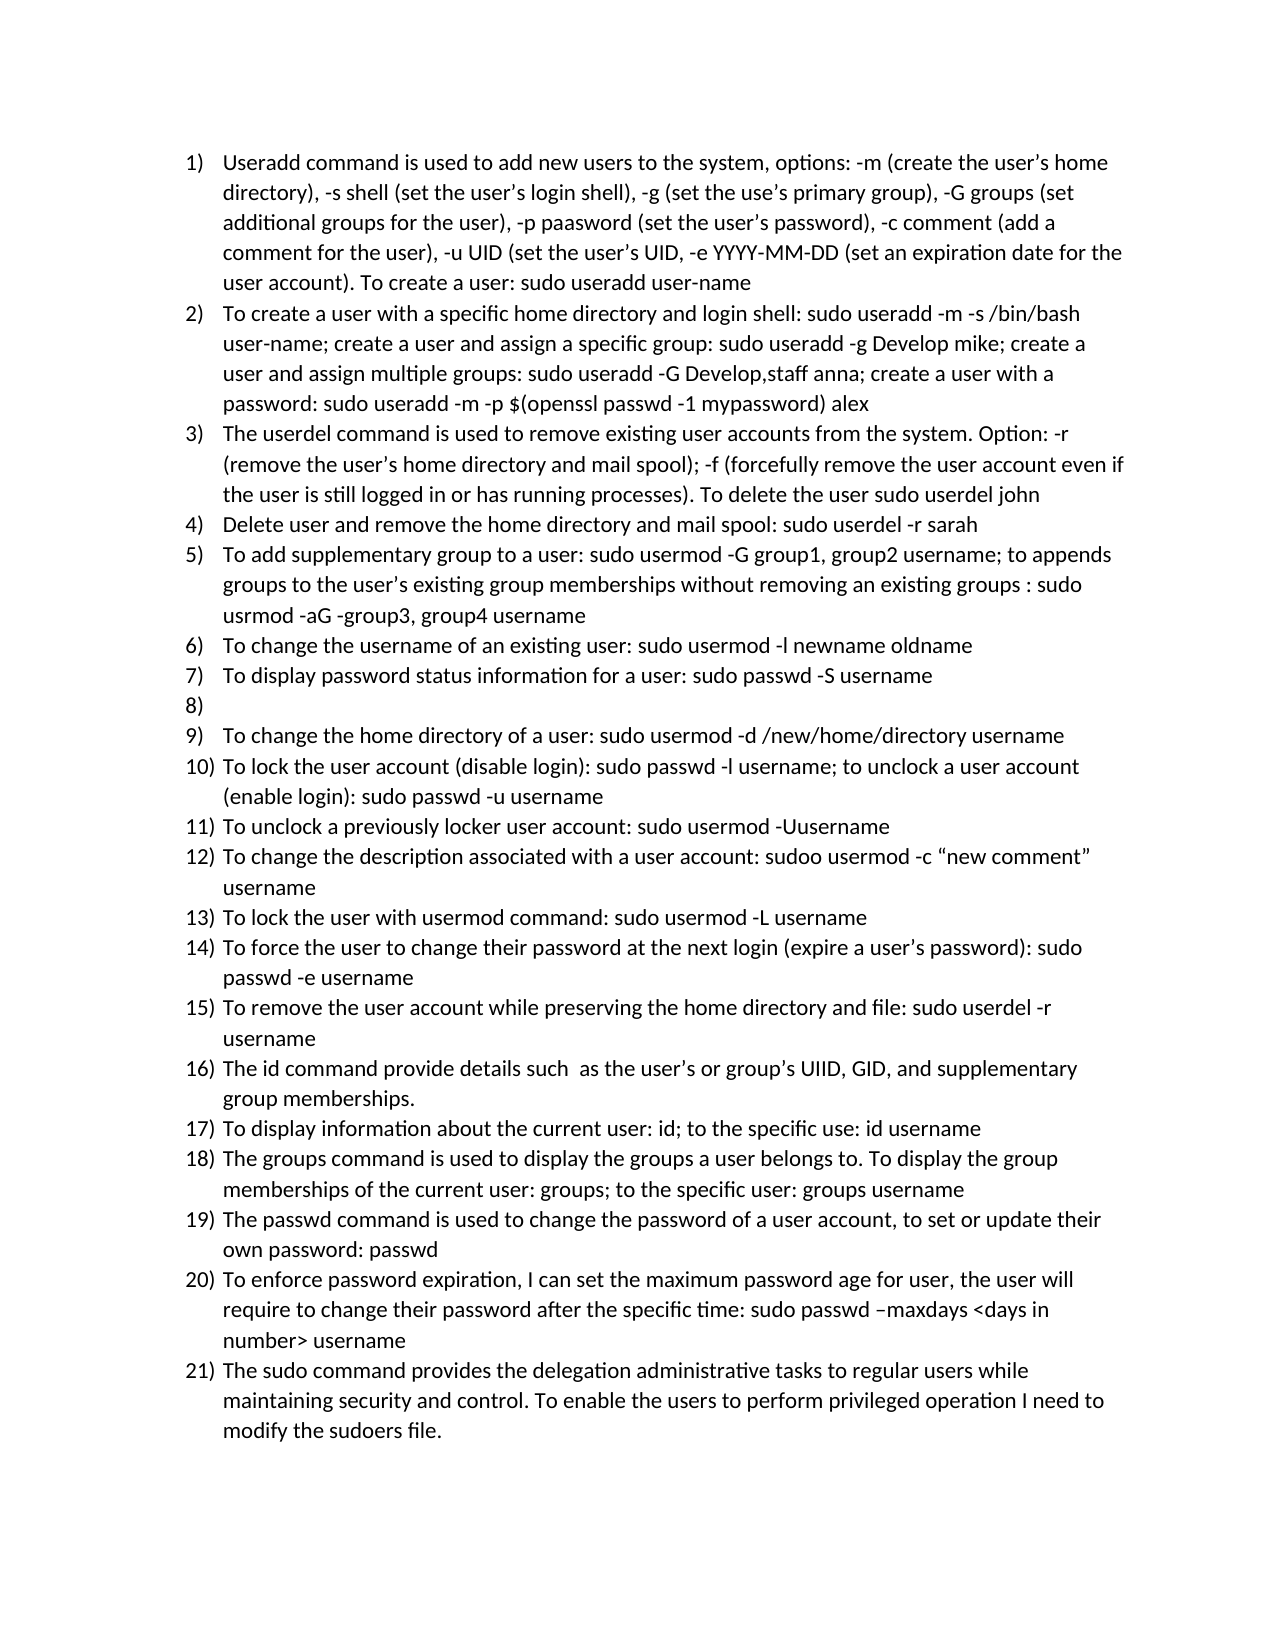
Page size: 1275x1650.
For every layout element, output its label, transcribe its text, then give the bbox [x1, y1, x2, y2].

list To change the username of an existing user: sudo usermod -l newname oldname [185, 631, 1127, 659]
list The groups command is used to display the groups a user belongs to. To display the group memberships of the current user: groups; to the specific user: groups username [185, 1144, 1127, 1203]
list The sudo command provides the delegation administrative tasks to regular users while maintaining security and control. To enable the users to perform privileged operation I need to modify the sudoers file. [185, 1356, 1127, 1444]
list To change the description associated with a user account: sudoo usermod -c “new comment” username [185, 842, 1127, 901]
list To change the home directory of a user: sudo usermod -d /new/home/directory username [185, 722, 1127, 749]
list To display password status information for a user: sudo passwd -S username [185, 661, 1127, 689]
list To lock the user with usermod command: sudo usermod -L username [185, 903, 1127, 931]
list To unclock a previously locker user account: sudo usermod -Uusername [185, 812, 1127, 840]
list To lock the user account (disable login): sudo passwd -l username; to unclock a user account (enable login): sudo passwd -u username [185, 752, 1127, 810]
list Delete user and remove the home directory and mail spool: sudo userdel -r sarah [185, 510, 1127, 538]
list The passwd command is used to change the password of a user account, to set or update their own password: passwd [185, 1205, 1127, 1263]
list The userdel command is used to remove existing user accounts from the system. Option: -r (remove the user’s home directory and mail spool); -f (forcefully remove the user account even if the user is still logged in or has running processes). To delete the user sudo userdel john [185, 419, 1127, 508]
list The id command provide details such as the user’s or group’s UIID, GID, and supplementary group memberships. [185, 1054, 1127, 1112]
list To display information about the current user: id; to the specific use: id username [185, 1114, 1127, 1142]
list To force the user to change their password at the next login (expire a user’s password): sudo passwd -e username [185, 933, 1127, 991]
list To add supplementary group to a user: sudo usermod -G group1, group2 username; to appends groups to the user’s existing group memberships without removing an existing groups : sudo usrmod -aG -group3, group4 username [185, 540, 1127, 629]
list Useradd command is used to add new users to the system, options: -m (create the user’s home directory), -s shell (set the user’s login shell), -g (set the use’s primary group), -G groups (set additional groups for the user), -p paasword (set the user’s password), -c comment (add a comment for the user), -u UID (set the user’s UID, -e YYYY-MM-DD (set an expiration date for the user account). To create a user: sudo useradd user-name [185, 148, 1127, 296]
list To remove the user account while preserving the home directory and file: sudo userdel -r username [185, 993, 1127, 1052]
list To create a user with a specific home directory and login shell: sudo useradd -m -s /bin/bash user-name; create a user and assign a specific group: sudo useradd -g Develop mike; create a user and assign multiple groups: sudo useradd -G Develop,staff anna; create a user with a password: sudo useradd -m -p $(openssl passwd -1 mypassword) alex [185, 299, 1127, 417]
list To enforce password expiration, I can set the maximum password age for user, the user will require to change their password after the specific time: sudo passwd –maxdays <days in number> username [185, 1265, 1127, 1354]
